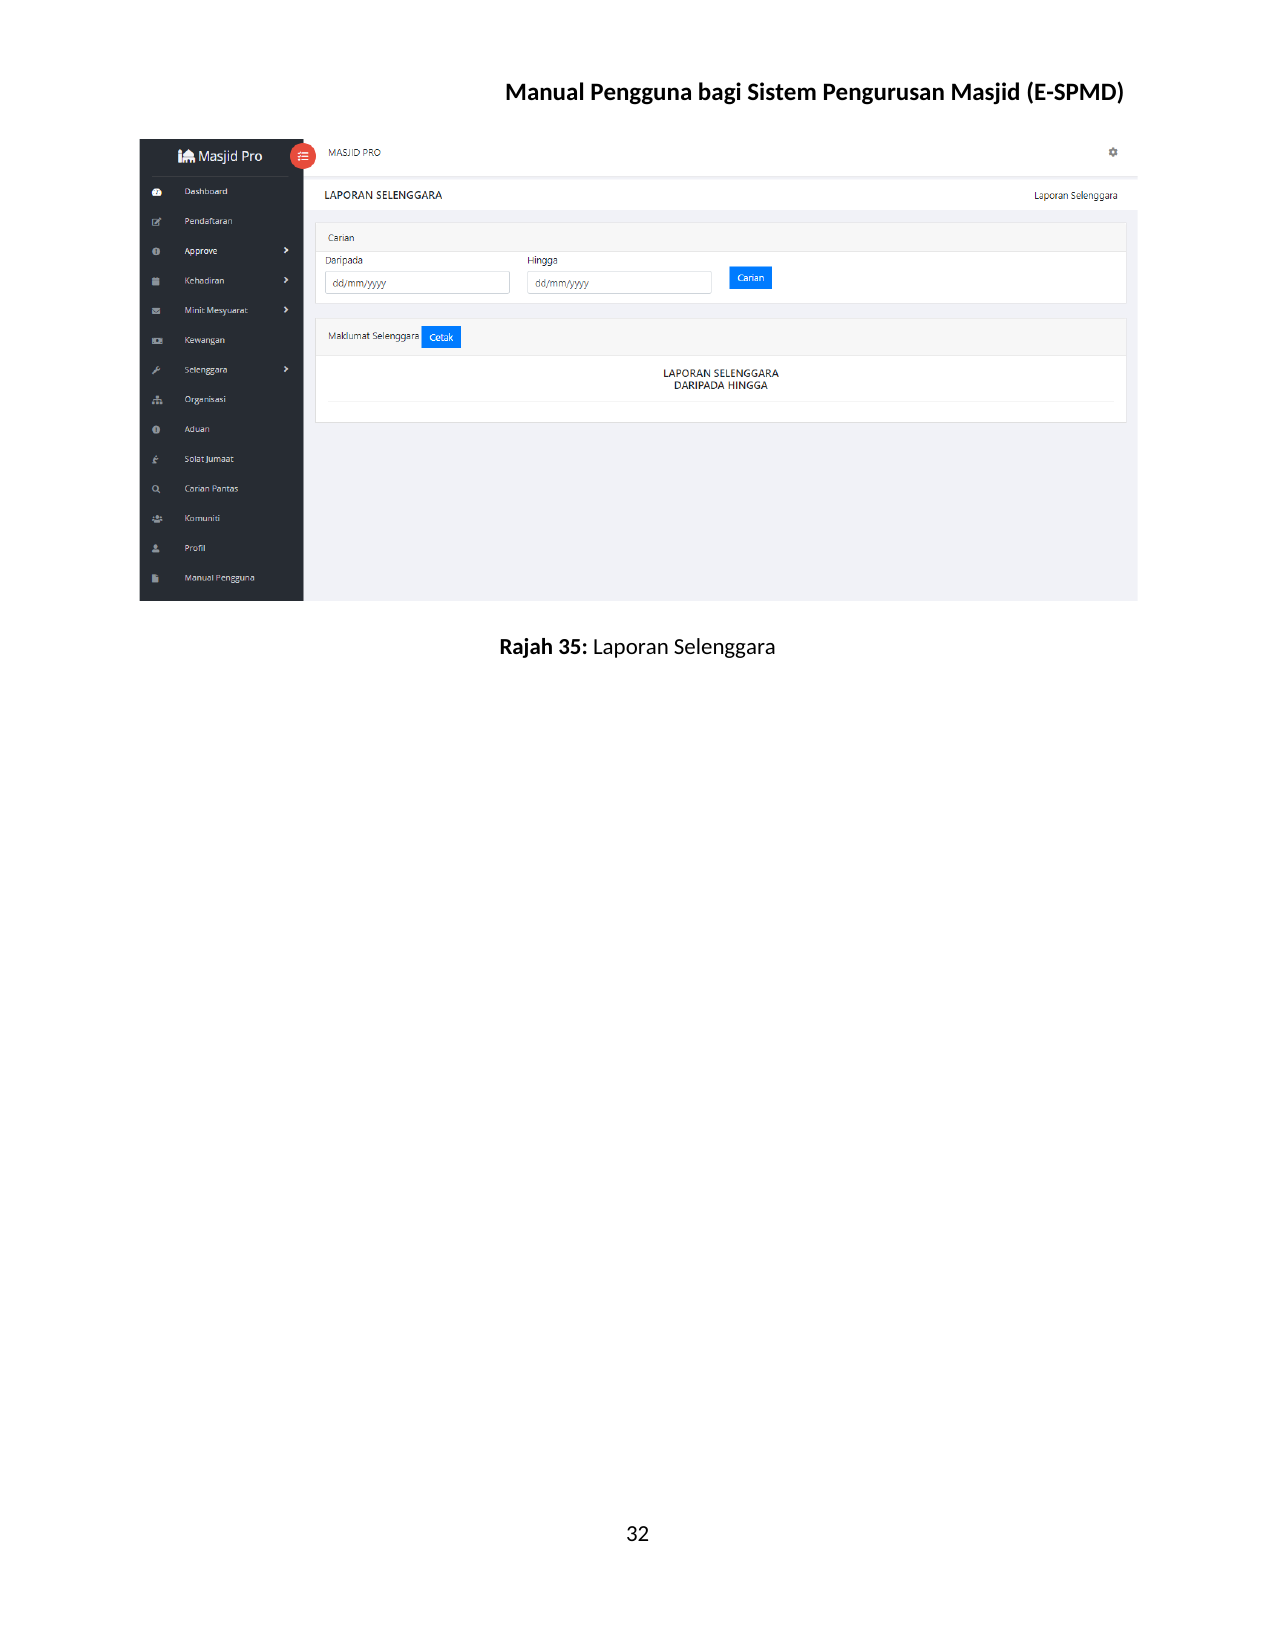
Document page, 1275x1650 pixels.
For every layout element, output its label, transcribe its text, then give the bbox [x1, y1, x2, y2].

text Rajah 35: Laporan Selenggara [222, 632, 1053, 660]
picture [139, 139, 1138, 601]
